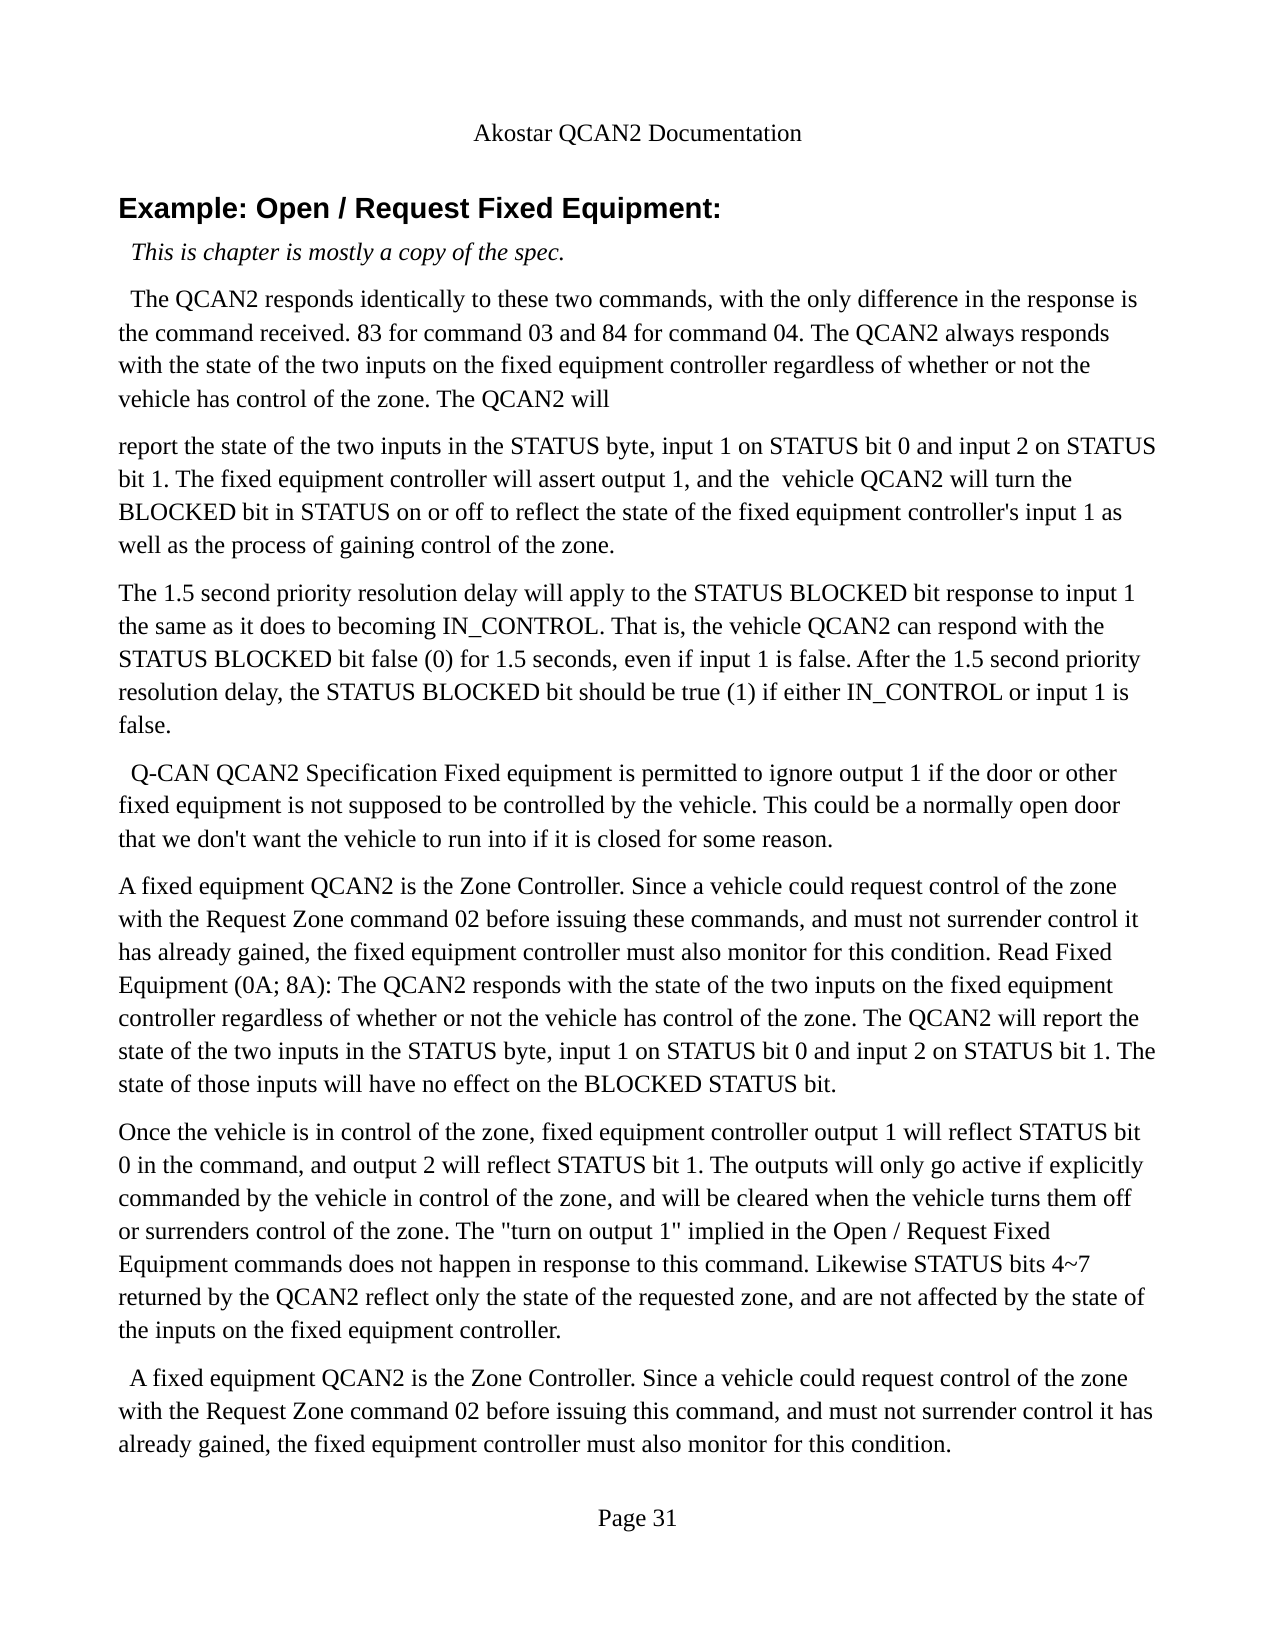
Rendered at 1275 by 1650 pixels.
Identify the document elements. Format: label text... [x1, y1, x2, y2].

text Q-CAN QCAN2 Specification Fixed equipment is permitted to ignore output 1 if the door or other fixed equipment is not supposed to be controlled by the vehicle. This could be a normally open door that we don't want the vehicle to run into if it is closed for some reason. [118, 758, 1157, 852]
text A fixed equipment QCAN2 is the Zone Controller. Since a vehicle could request control of the zone with the Request Zone command 02 before issuing these commands, and must not surrender control it has already gained, the fixed equipment controller must also monitor for this condition. Read Fixed Equipment (0A; 8A): The QCAN2 responds with the state of the two inputs on the fixed equipment controller regardless of whether or not the vehicle has control of the zone. The QCAN2 will report the state of the two inputs in the STATUS byte, input 1 on STATUS bit 0 and input 2 on STATUS bit 1. The state of those inputs will have no effect on the BLOCKED STATUS bit. [118, 871, 1157, 1098]
subtitle Example: Open / Request Fixed Equipment: [118, 191, 1157, 224]
text Once the vehicle is in control of the zone, fixed equipment controller output 1 will reflect STATUS bit 0 in the command, and output 2 will reflect STATUS bit 1. The outputs will only go active if explicitly commanded by the vehicle in control of the zone, and will be cleared when the vehicle turns them off or surrenders control of the zone. The "turn on output 1" implied in the Open / Request Fixed Equipment commands does not happen in response to this command. Likewise STATUS bits 4~7 returned by the QCAN2 reflect only the state of the requested zone, and are not affected by the state of the inputs on the fixed equipment controller. [118, 1117, 1157, 1344]
text The QCAN2 responds identically to these two commands, with the only difference in the response is the command received. 83 for command 03 and 84 for command 04. The QCAN2 always responds with the state of the two inputs on the fixed equipment controller regardless of whether or not the vehicle has control of the zone. The QCAN2 will [118, 284, 1157, 412]
text The 1.5 second priority resolution delay will apply to the STATUS BLOCKED bit response to input 1 the same as it does to becoming IN_CONTROL. That is, the vehicle QCAN2 can respond with the STATUS BLOCKED bit false (0) for 1.5 seconds, even if input 1 is false. After the 1.5 second priority resolution delay, the STATUS BLOCKED bit should be true (1) if either IN_CONTROL or input 1 is false. [118, 578, 1157, 739]
text This is chapter is mostly a copy of the spec. [118, 237, 1157, 266]
text report the state of the two inputs in the STATUS byte, input 1 on STATUS bit 0 and input 2 on STATUS bit 1. The fixed equipment controller will assert output 1, and the vehicle QCAN2 will turn the BLOCKED bit in STATUS on or off to reflect the state of the fixed equipment controller's input 1 as well as the process of gaining control of the zone. [118, 431, 1157, 559]
text A fixed equipment QCAN2 is the Zone Controller. Since a vehicle could request control of the zone with the Request Zone command 02 before issuing this command, and must not surrender control it has already gained, the fixed equipment controller must also monitor for this condition. [118, 1363, 1157, 1457]
